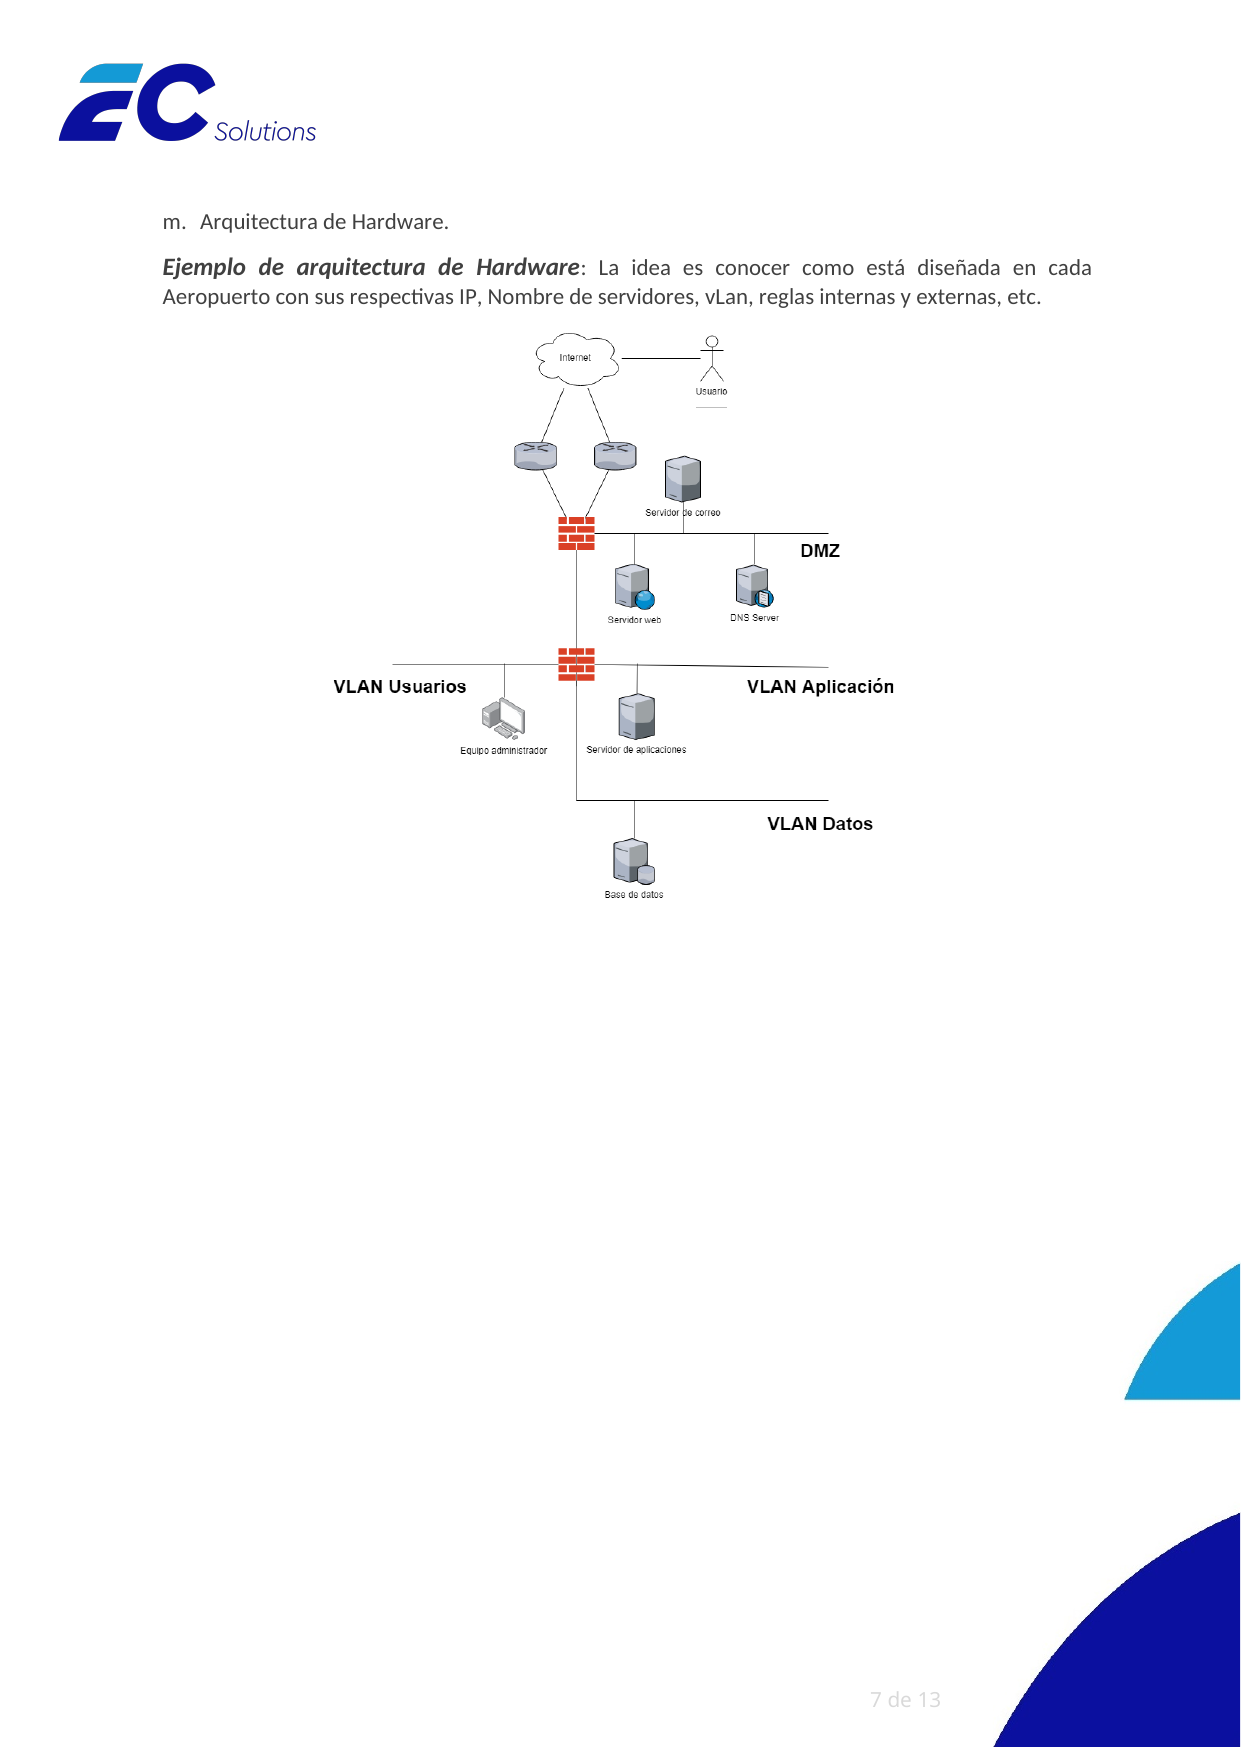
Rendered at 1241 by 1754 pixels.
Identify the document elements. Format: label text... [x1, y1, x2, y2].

picture [58, 63, 317, 141]
picture [992, 1261, 1241, 1747]
text Ejemplo de arquitectura de Hardware: La idea es conocer como está diseñada en cada Aeropuerto con sus respectivas IP, Nombre de servidores, vLan, reglas internas y externas, etc. [162, 251, 1092, 310]
list Arquitectura de Hardware. [162, 207, 1092, 235]
picture [333, 327, 894, 899]
